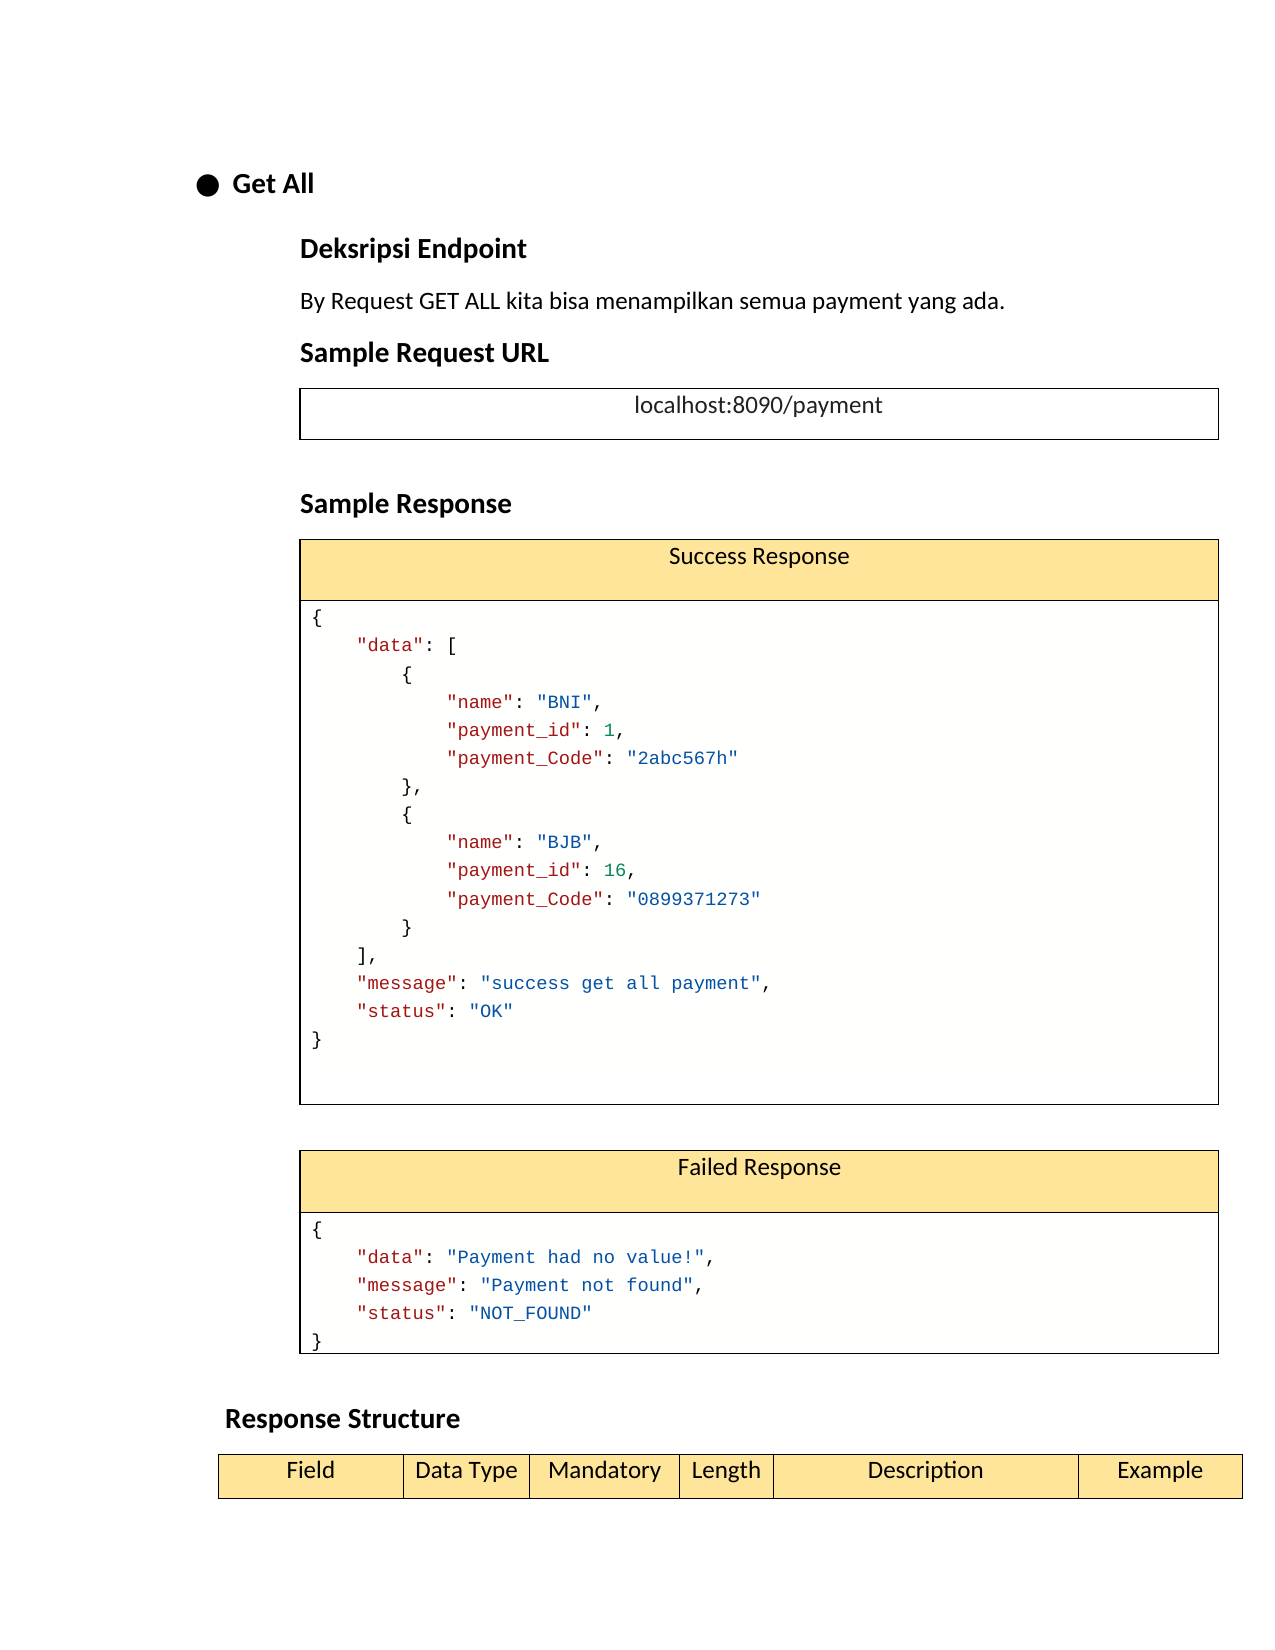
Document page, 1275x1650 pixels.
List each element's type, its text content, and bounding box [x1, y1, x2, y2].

table_header Failed Response [301, 1151, 1218, 1212]
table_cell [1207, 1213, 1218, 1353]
text By Request GET ALL kita bisa menampilkan semua payment yang ada. [225, 285, 1125, 315]
text Sample Response [300, 485, 1125, 521]
table_header Success Response [301, 540, 1218, 600]
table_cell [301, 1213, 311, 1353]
text Deksripsi Endpoint [225, 230, 1125, 265]
table_header localhost:8090/payment [301, 389, 1218, 439]
table_cell { "data": [ { "name": "BNI", "payment_id": 1, "payment_Code": "2abc567h" }, { "name": "BJB", "payment_id": 16, "payment_Code": "0899371273" } ], "message": "success get all payment", "status": "OK" } [301, 601, 1218, 1103]
table_header Length [680, 1455, 773, 1498]
table_header Description [774, 1455, 1078, 1498]
list Get All [195, 150, 1125, 210]
table_header Mandatory [530, 1455, 679, 1498]
table_header Example [1079, 1455, 1242, 1498]
table_header Data Type [404, 1455, 529, 1498]
text Response Structure [150, 1400, 1125, 1436]
table_header Field [219, 1455, 403, 1498]
text Sample Request URL [300, 334, 1125, 370]
